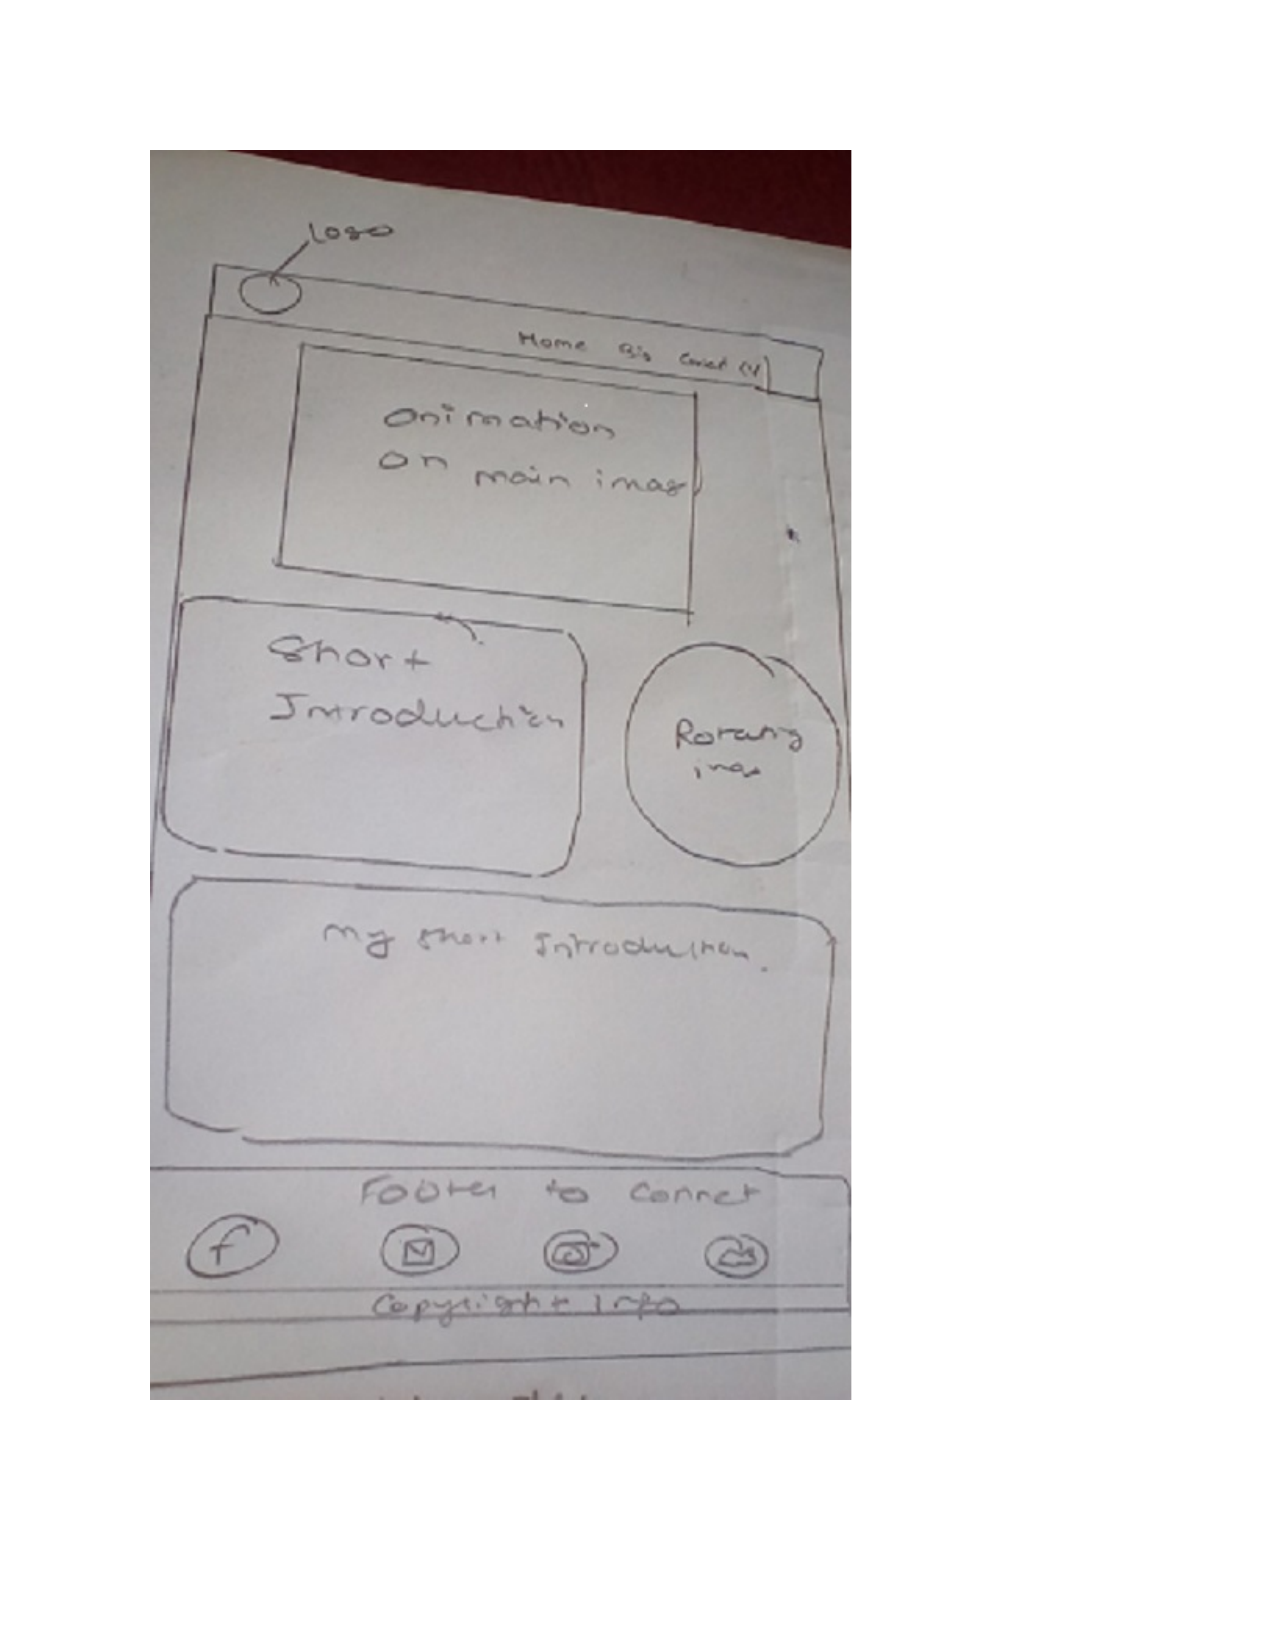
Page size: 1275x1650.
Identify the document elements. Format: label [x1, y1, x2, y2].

picture [150, 150, 852, 1400]
